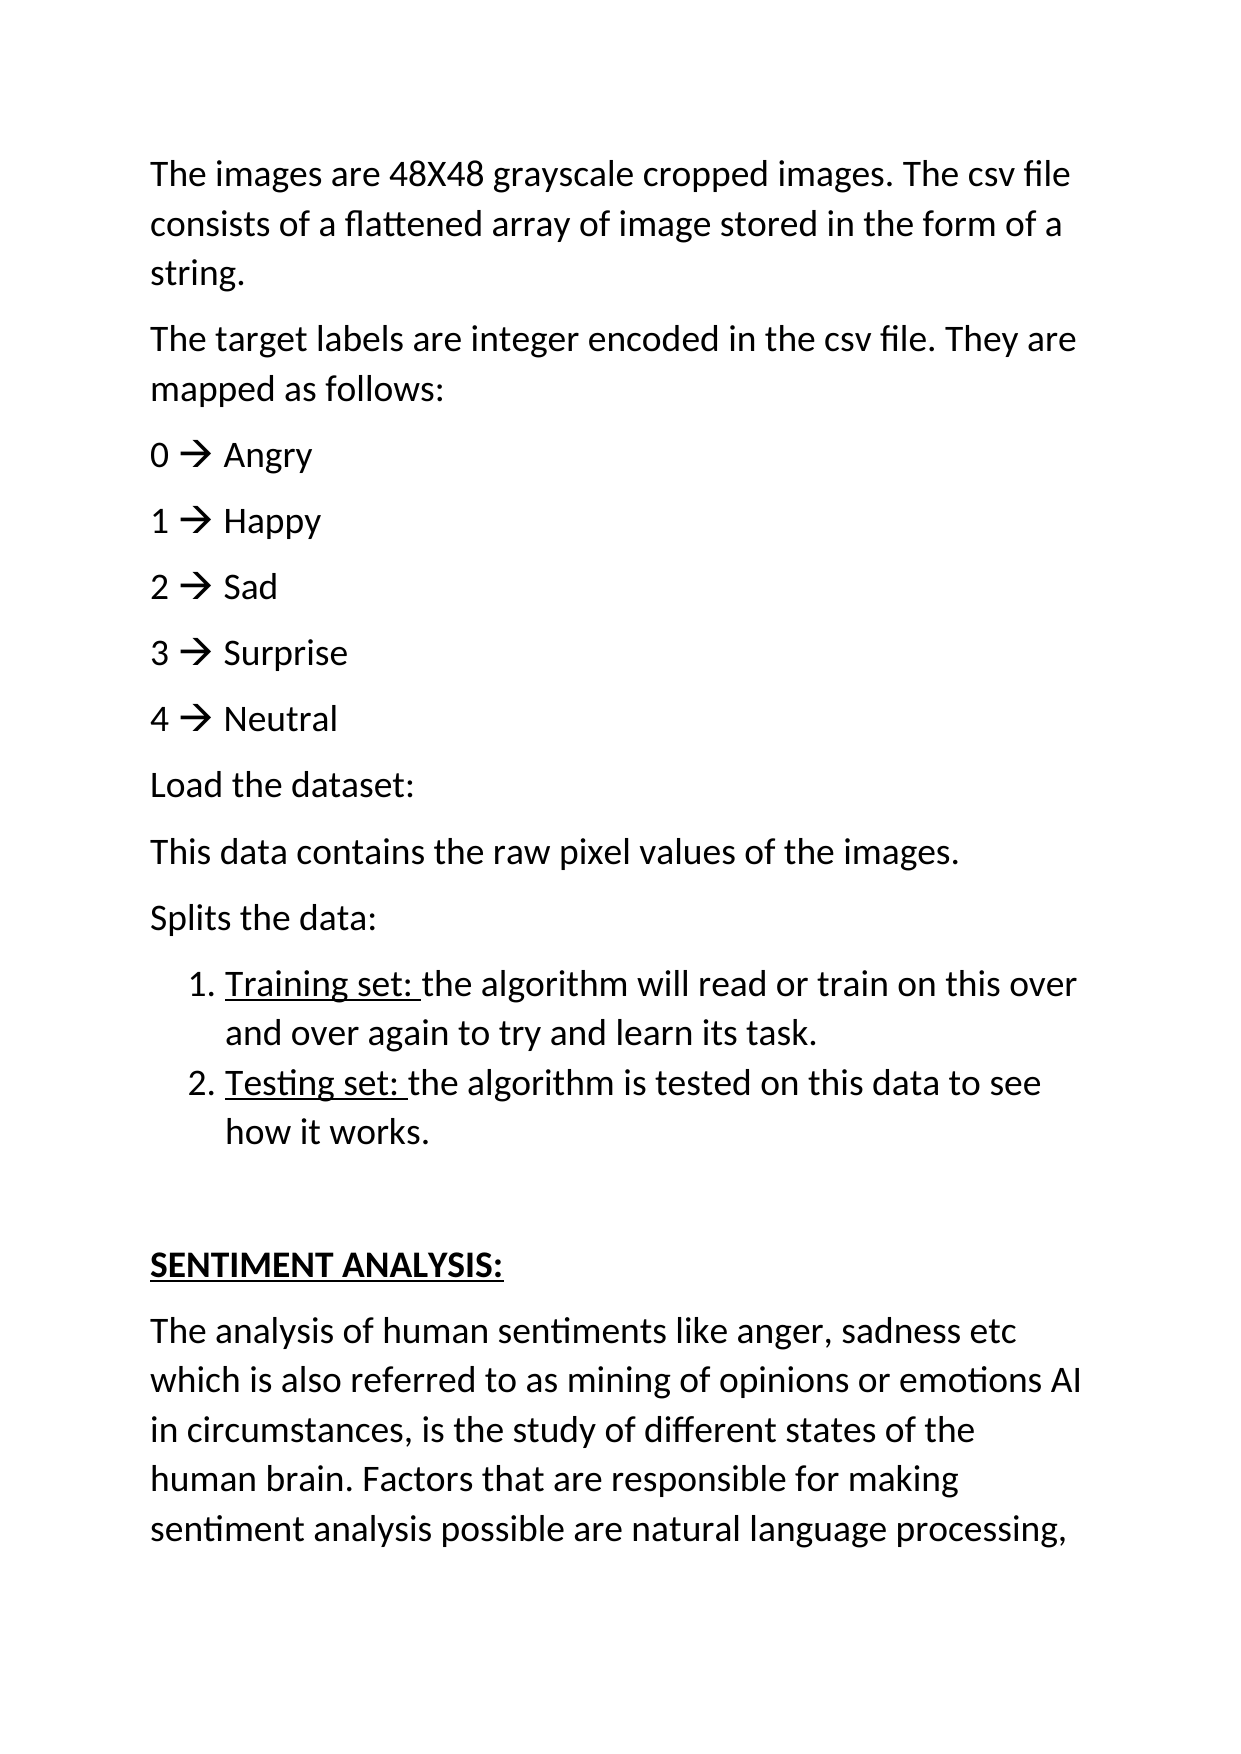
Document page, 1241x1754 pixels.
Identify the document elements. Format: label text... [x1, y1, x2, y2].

text The target labels are integer encoded in the csv file. They are mapped as follows: [150, 315, 1090, 410]
text 0 Angry [150, 431, 1090, 477]
text Splits the data: [150, 894, 1090, 939]
list Testing set: the algorithm is tested on this data to see how it works. [187, 1059, 1090, 1154]
list Training set: the algorithm will read or train on this over and over again to try and learn its task. [187, 960, 1090, 1055]
text 3 Surprise [150, 629, 1090, 675]
text SENTIMENT ANALYSIS: [150, 1241, 1090, 1286]
text Load the dataset: [150, 761, 1090, 807]
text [150, 1307, 1090, 1551]
text 1 Happy [150, 497, 1090, 543]
text 4 Neutral [150, 695, 1090, 741]
text 2 Sad [150, 563, 1090, 609]
text The images are 48X48 grayscale cropped images. The csv file consists of a flattened array of image stored in the form of a string. [150, 150, 1090, 295]
text This data contains the raw pixel values of the images. [150, 828, 1090, 873]
